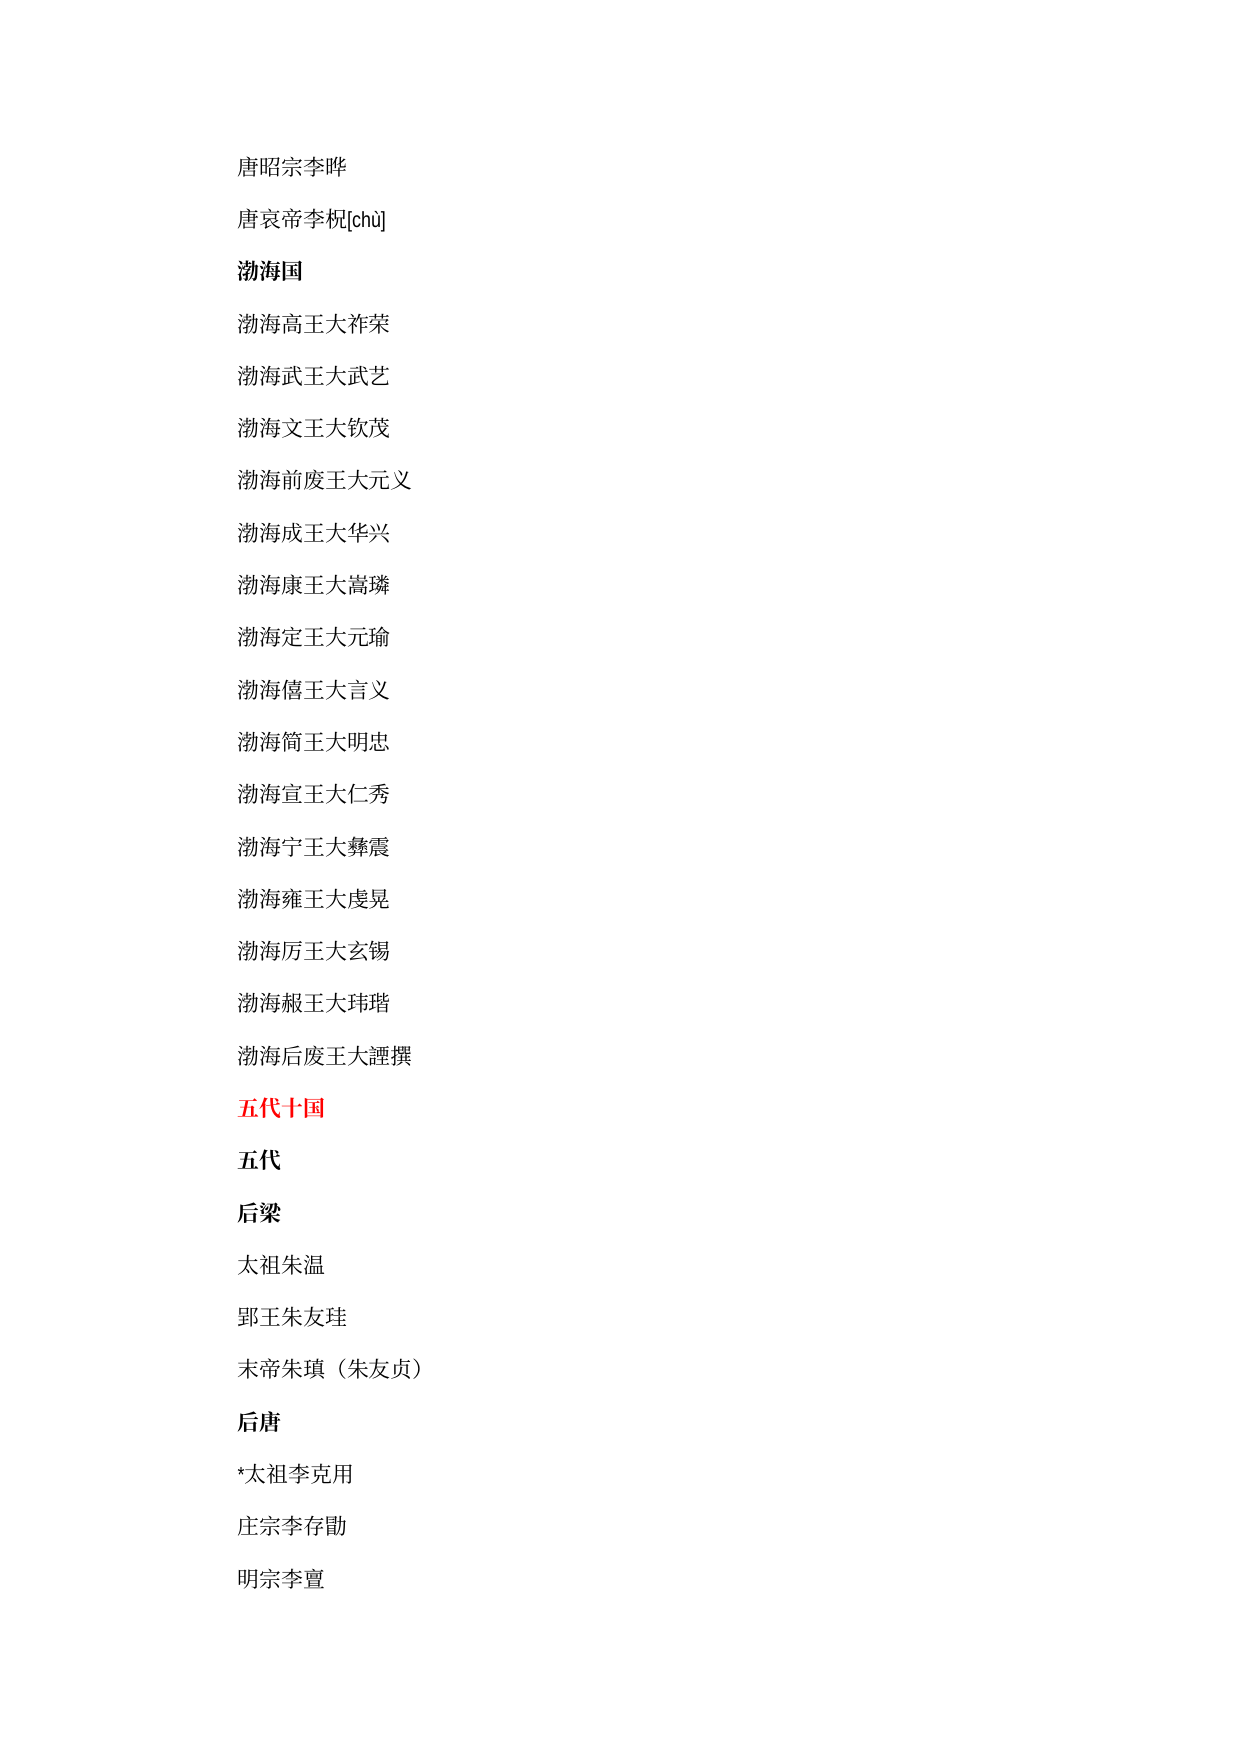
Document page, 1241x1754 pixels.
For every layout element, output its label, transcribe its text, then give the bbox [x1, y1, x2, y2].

text 唐哀帝李柷[chù] [187, 202, 1053, 234]
text 渤海成王大华兴 [187, 516, 1053, 547]
text 明宗李亶 [187, 1562, 1053, 1593]
text *太祖李克用 [187, 1457, 1053, 1489]
text 渤海高王大祚荣 [187, 307, 1053, 338]
text 郢王朱友珪 [187, 1300, 1053, 1332]
text 渤海康王大嵩璘 [187, 568, 1053, 600]
text 渤海武王大武艺 [187, 359, 1053, 391]
text 渤海僖王大言义 [187, 673, 1053, 704]
text 渤海雍王大虔晃 [187, 882, 1053, 913]
text 渤海后废王大諲撰 [187, 1039, 1053, 1070]
text 后唐 [187, 1405, 1053, 1436]
text 渤海国 [187, 254, 1053, 286]
text 渤海定王大元瑜 [187, 621, 1053, 652]
text 唐昭宗李晔 [187, 150, 1053, 181]
text 渤海前废王大元义 [187, 464, 1053, 495]
text 渤海文王大钦茂 [187, 411, 1053, 443]
text 渤海赧王大玮瑎 [187, 987, 1053, 1018]
text 渤海简王大明忠 [187, 725, 1053, 757]
text 末帝朱瑱（朱友贞） [187, 1353, 1053, 1384]
text 五代十国 [187, 1091, 1053, 1123]
text 后梁 [187, 1196, 1053, 1227]
text 五代 [187, 1143, 1053, 1175]
text 渤海宣王大仁秀 [187, 777, 1053, 809]
text 太祖朱温 [187, 1248, 1053, 1279]
text 庄宗李存勖 [187, 1509, 1053, 1541]
text 渤海厉王大玄锡 [187, 934, 1053, 966]
text 渤海宁王大彝震 [187, 830, 1053, 861]
